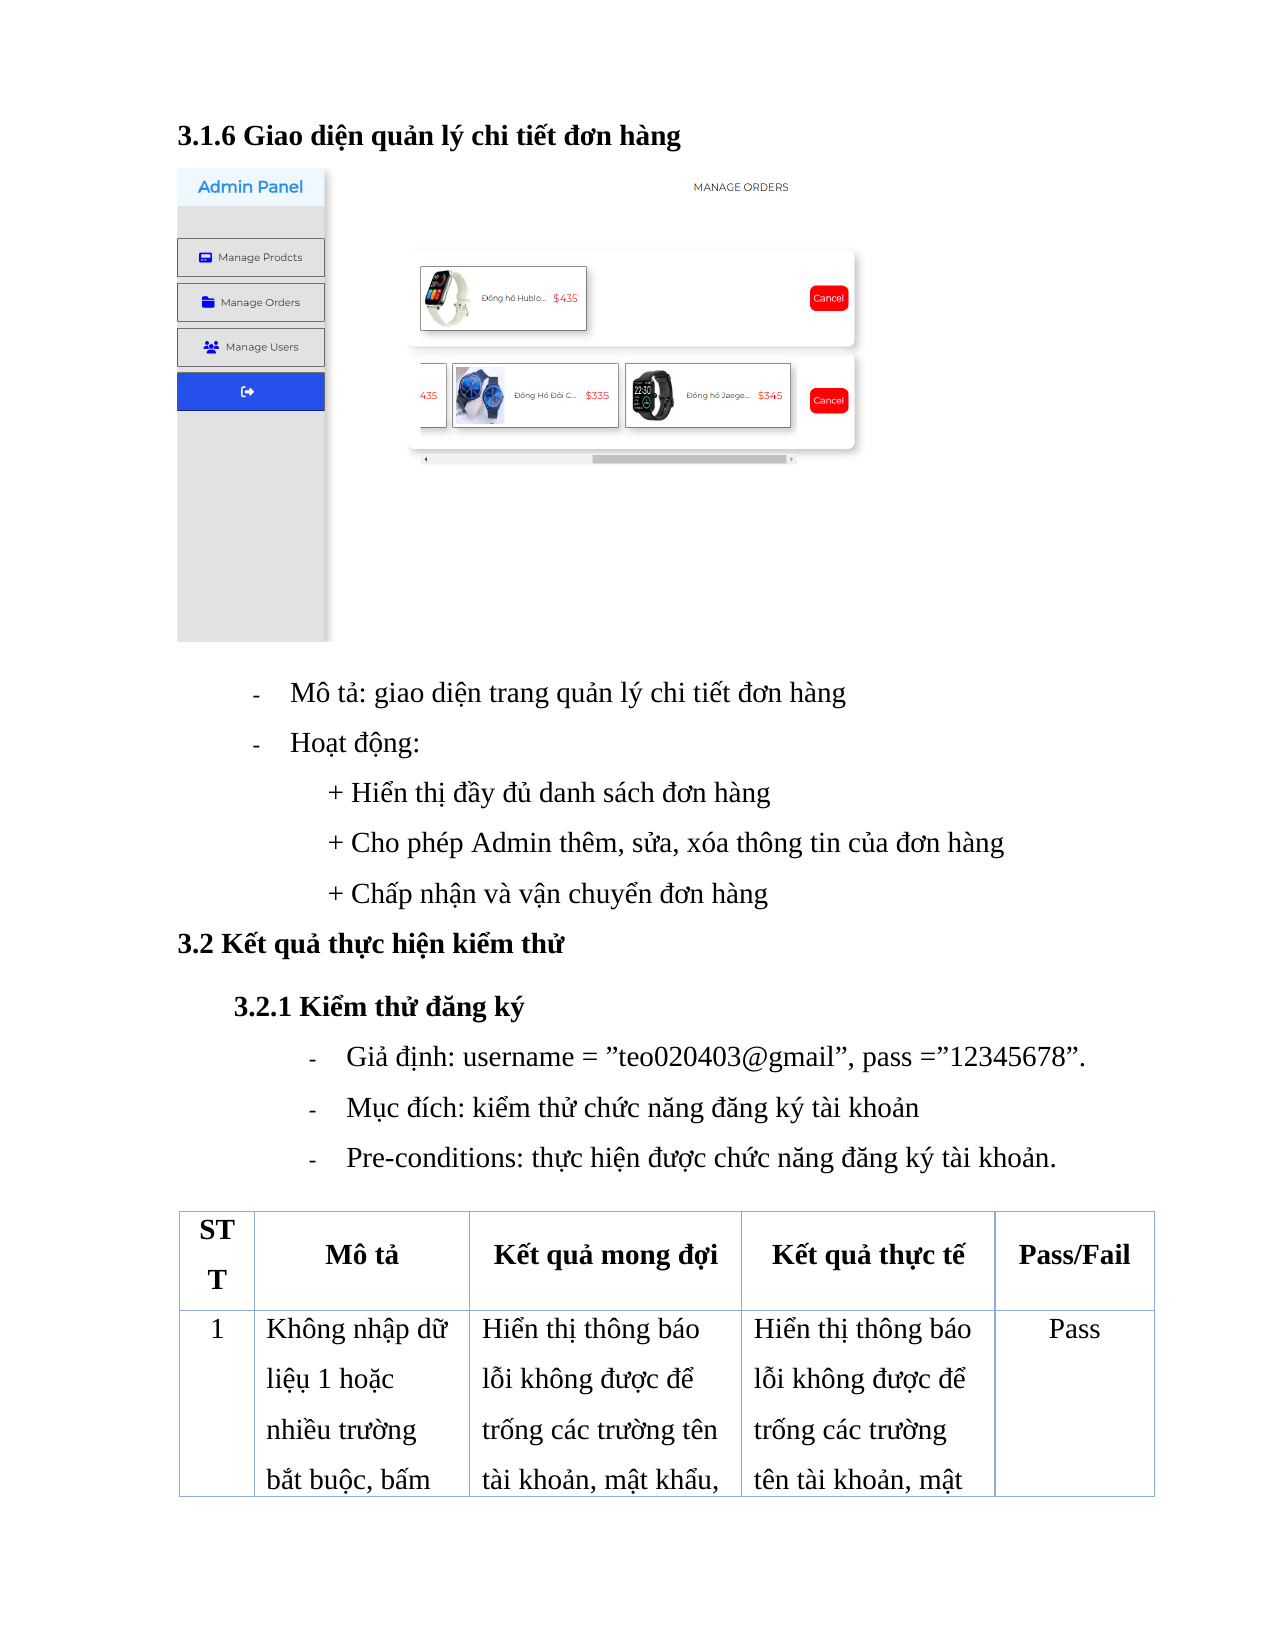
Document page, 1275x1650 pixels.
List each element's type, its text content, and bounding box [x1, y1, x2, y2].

subtitle 3.2 Kết quả thực hiện kiểm thử [177, 926, 1157, 960]
text + Hiển thị đầy đủ danh sách đơn hàng [327, 775, 1157, 809]
table_cell 1 [180, 1311, 254, 1496]
list Hoạt động: [252, 725, 1157, 758]
table_header Kết quả thực tế [742, 1212, 994, 1310]
table_header STT [180, 1212, 254, 1310]
picture [177, 168, 1157, 642]
text + Cho phép Admin thêm, sửa, xóa thông tin của đơn hàng [327, 826, 1157, 859]
subtitle 3.1.6 Giao diện quản lý chi tiết đơn hàng [177, 118, 1157, 152]
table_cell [255, 1311, 469, 1496]
list Pre-conditions: thực hiện được chức năng đăng ký tài khoản. [308, 1140, 1157, 1173]
text + Chấp nhận và vận chuyển đơn hàng [327, 876, 1157, 909]
subtitle 3.2.1 Kiểm thử đăng ký [233, 989, 1157, 1023]
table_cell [742, 1311, 994, 1496]
list Mô tả: giao diện trang quản lý chi tiết đơn hàng [252, 675, 1157, 708]
table_header Kết quả mong đợi [470, 1212, 741, 1310]
table_cell Pass [996, 1311, 1154, 1496]
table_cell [470, 1311, 741, 1496]
list Giả định: username = ”teo020403@gmail”, pass =”12345678”. [308, 1039, 1157, 1073]
table_header Pass/Fail [996, 1212, 1154, 1310]
list Mục đích: kiểm thử chức năng đăng ký tài khoản [308, 1090, 1157, 1123]
table_header Mô tả [255, 1212, 469, 1310]
